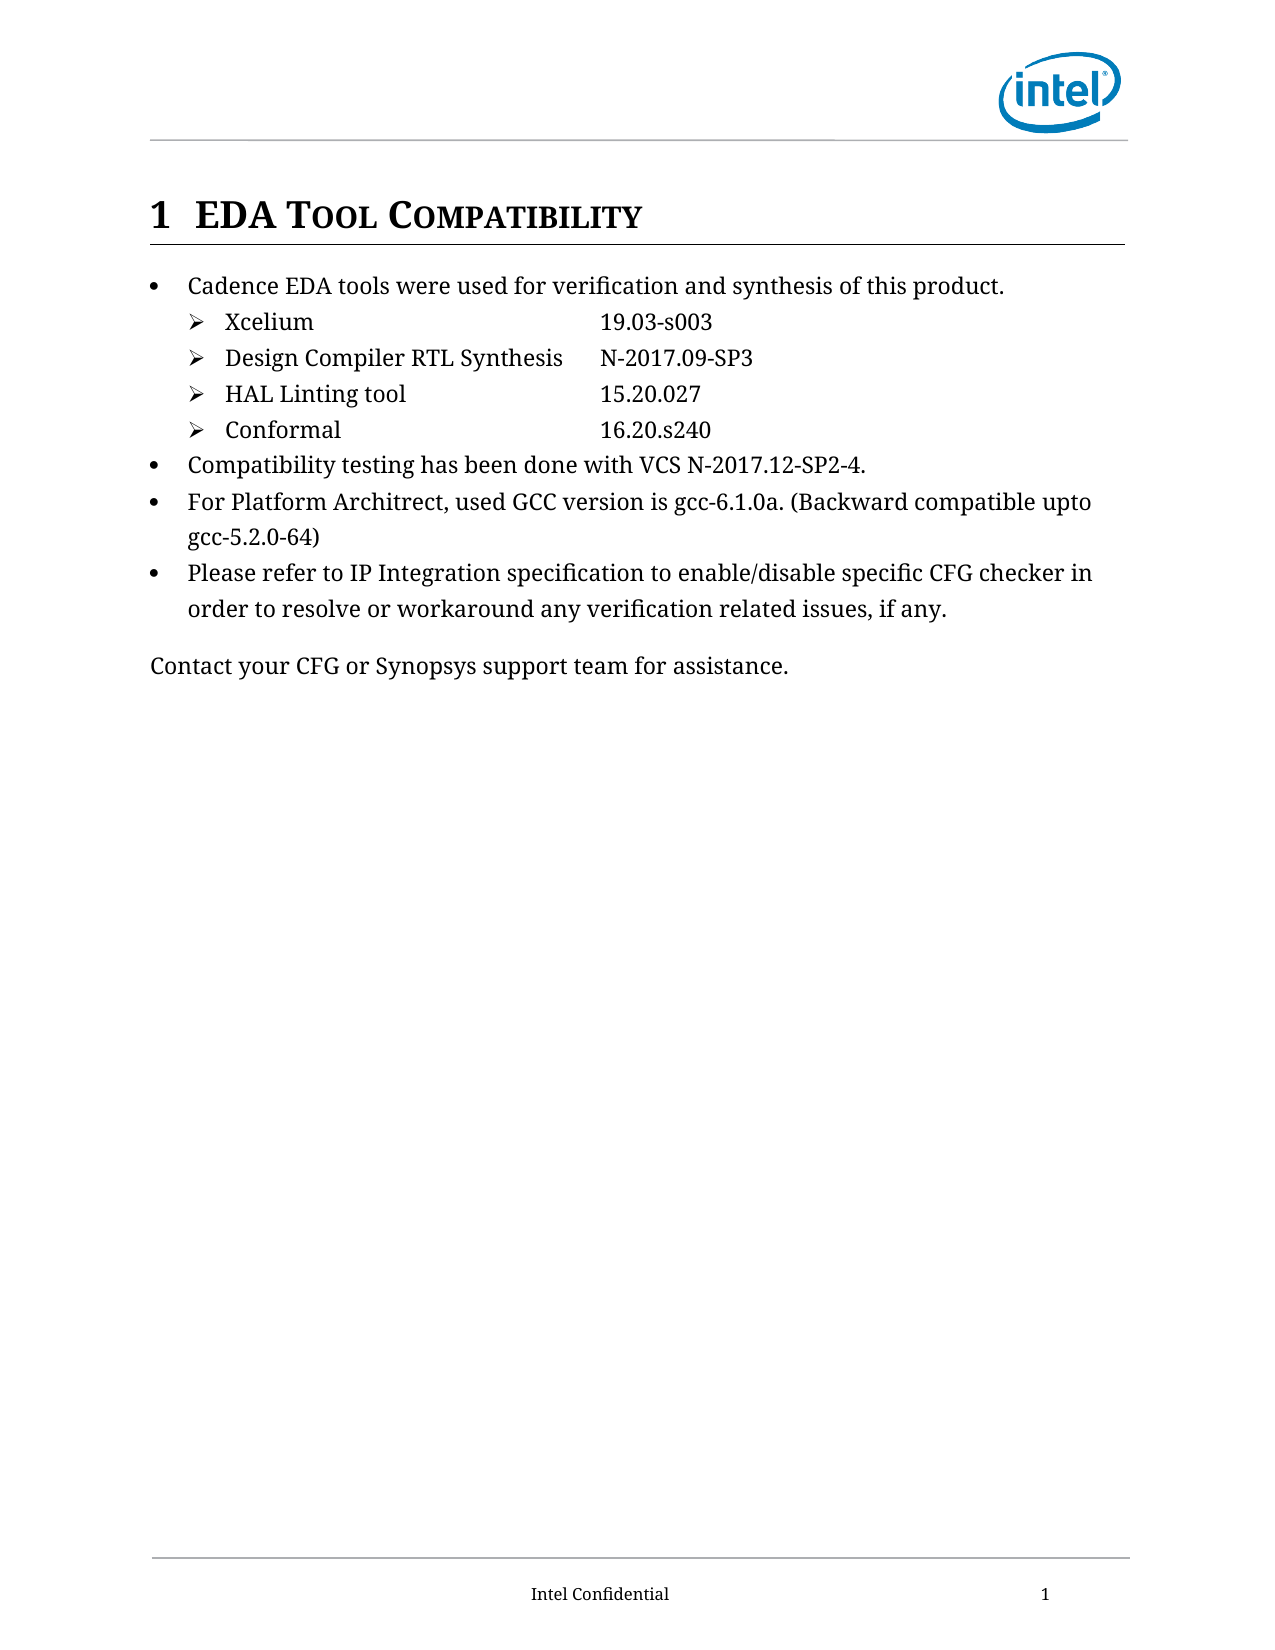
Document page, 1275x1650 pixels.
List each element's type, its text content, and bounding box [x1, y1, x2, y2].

picture [993, 42, 1125, 139]
list Cadence EDA tools were used for verification and synthesis of this product. [150, 270, 1125, 301]
list For Platform Architrect, used GCC version is gcc-6.1.0a. (Backward compatible upto gcc-5.2.0-64) [150, 485, 1125, 553]
text Contact your CFG or Synopsys support team for assistance. [150, 650, 1125, 681]
list Design Compiler RTL Synthesis N-2017.09-SP3 [187, 342, 1125, 373]
list Compatibility testing has been done with VCS N-2017.12-SP2-4. [150, 449, 1125, 481]
list Please refer to IP Integration specification to enable/disable specific CFG checker in order to resolve or workaround any verification related issues, if any. [150, 557, 1125, 624]
list HAL Linting tool 15.20.027 [187, 378, 1125, 409]
list Xcelium 19.03-s003 [187, 306, 1125, 337]
list Conformal 16.20.s240 [187, 413, 1125, 445]
subtitle EDA Tool Compatibility [150, 175, 1125, 244]
